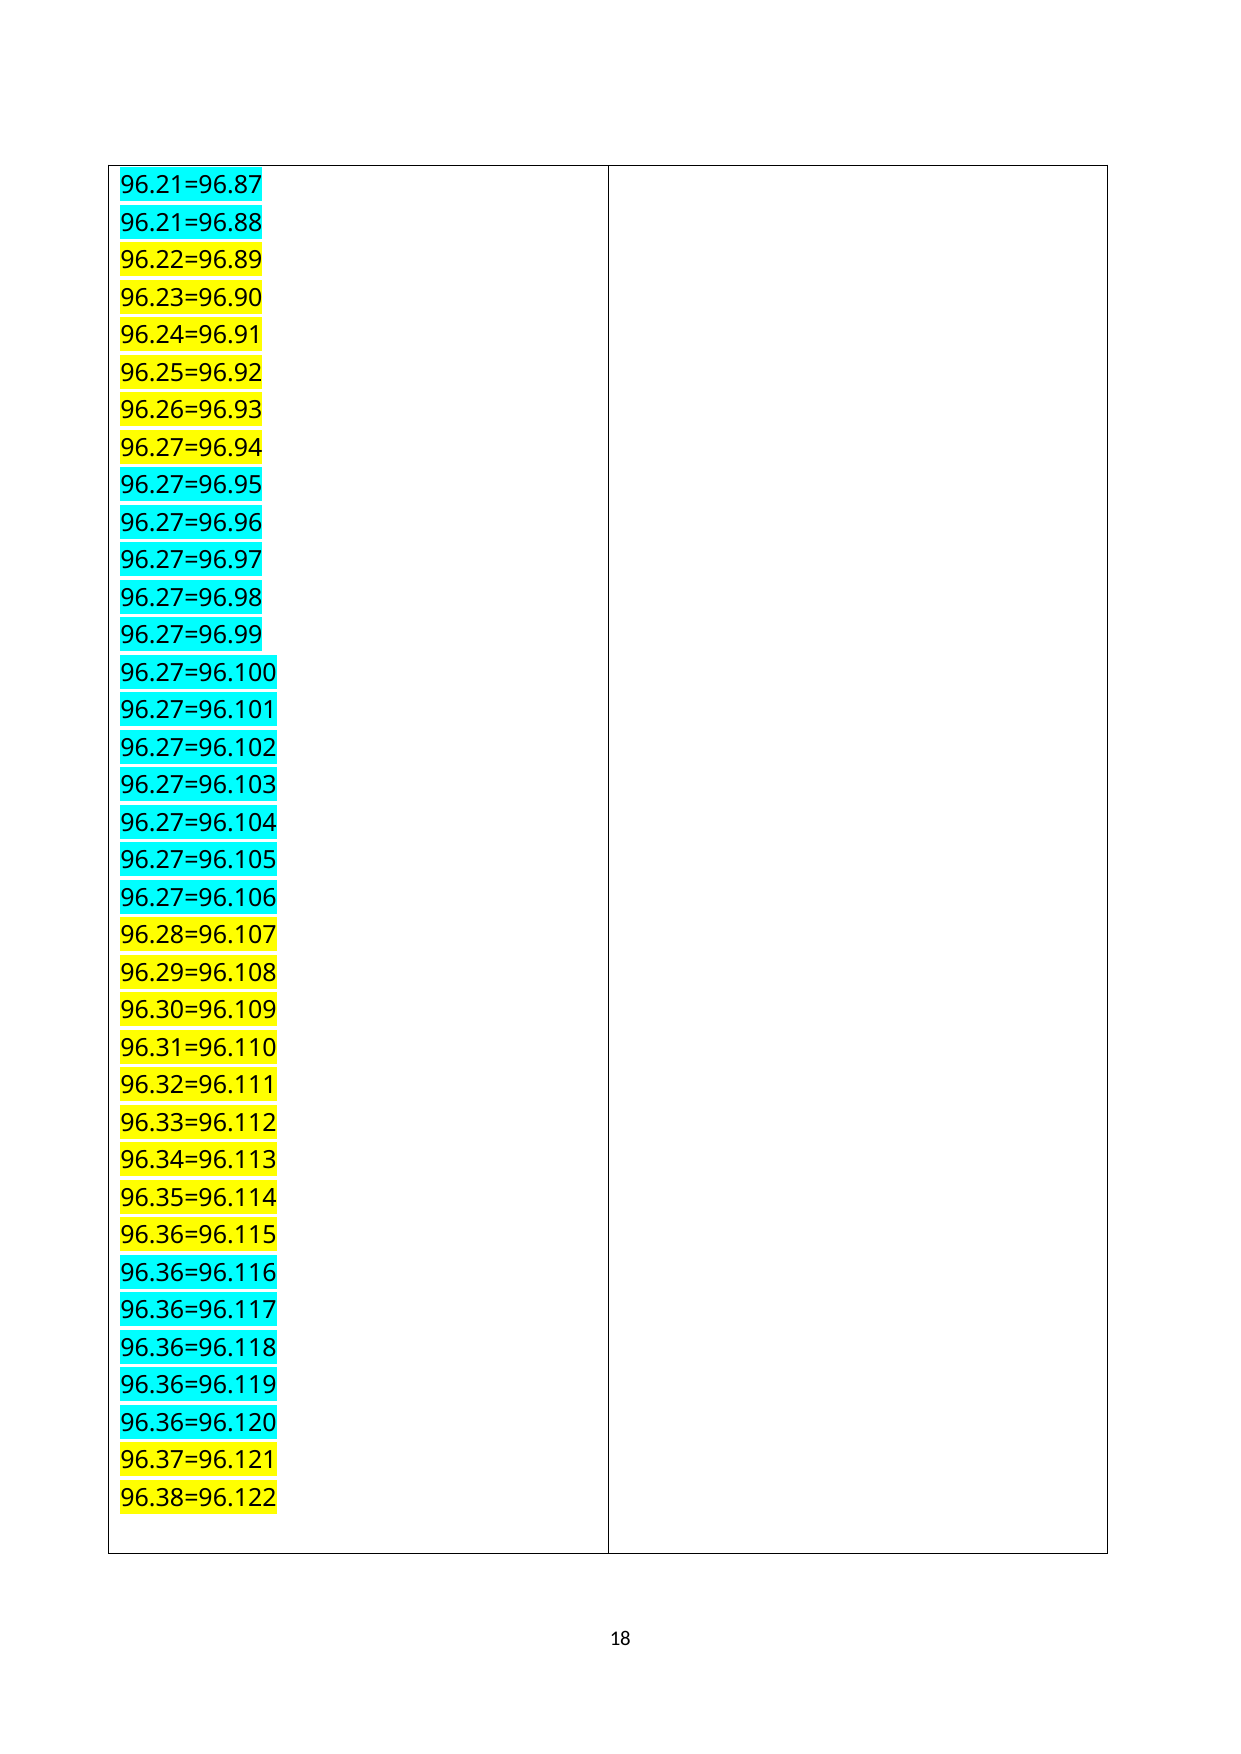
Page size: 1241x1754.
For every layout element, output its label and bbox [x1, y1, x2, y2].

table_header [609, 166, 1107, 1553]
table_header [109, 166, 608, 1553]
